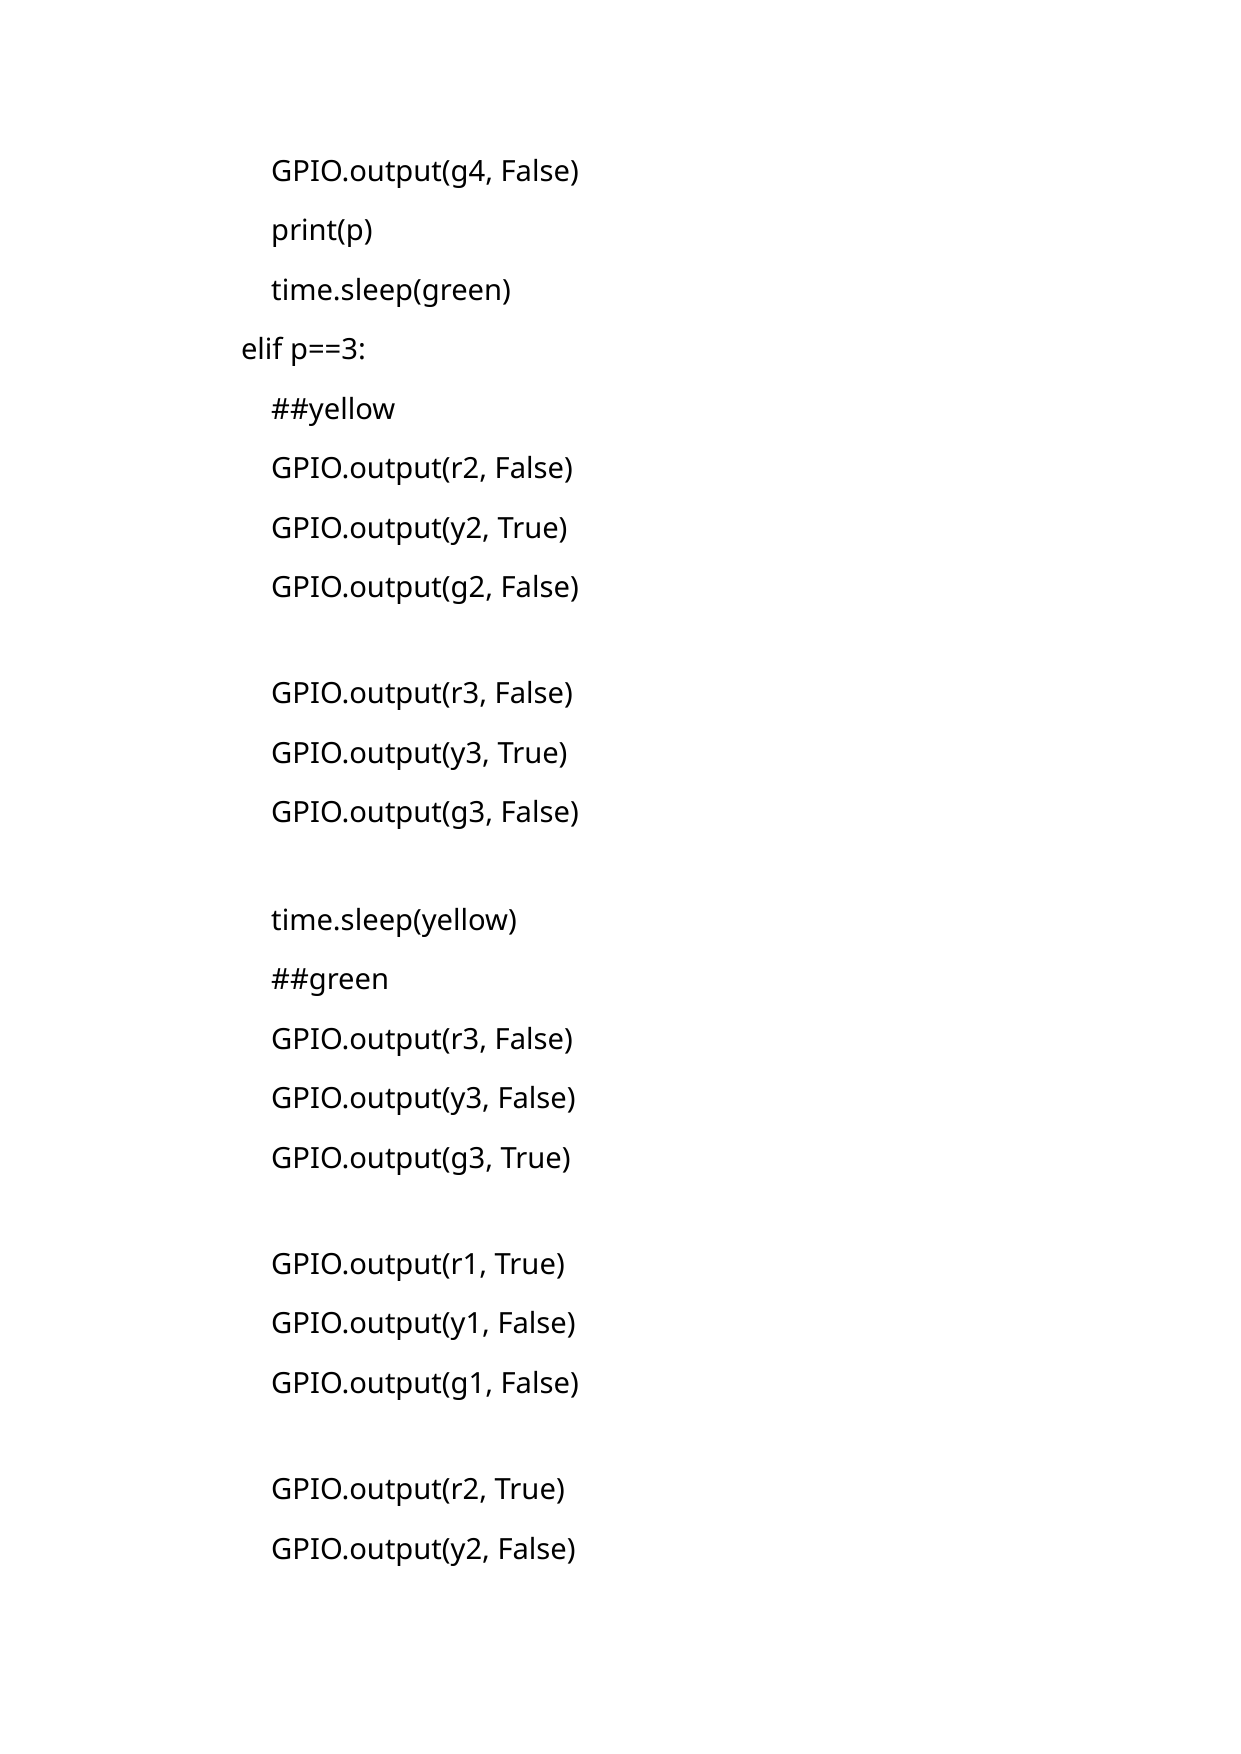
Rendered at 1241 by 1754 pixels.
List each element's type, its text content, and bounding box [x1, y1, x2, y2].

text GPIO.output(g2, False) [150, 566, 1090, 606]
text GPIO.output(g1, False) [150, 1362, 1090, 1402]
text GPIO.output(g4, False) [150, 150, 1090, 190]
text GPIO.output(y3, True) [150, 732, 1090, 772]
text GPIO.output(r3, False) [150, 1018, 1090, 1058]
text GPIO.output(r1, True) [150, 1243, 1090, 1283]
text GPIO.output(r2, True) [150, 1468, 1090, 1508]
text GPIO.output(r3, False) [150, 673, 1090, 712]
text GPIO.output(y1, False) [150, 1303, 1090, 1342]
text print(p) [150, 209, 1090, 249]
text GPIO.output(r2, False) [150, 447, 1090, 487]
text GPIO.output(g3, True) [150, 1137, 1090, 1177]
text GPIO.output(y3, False) [150, 1077, 1090, 1117]
text elif p==3: [150, 328, 1090, 368]
text time.sleep(yellow) [150, 899, 1090, 939]
text GPIO.output(y2, True) [150, 507, 1090, 547]
text ##yellow [150, 388, 1090, 428]
text GPIO.output(g3, False) [150, 792, 1090, 831]
text time.sleep(green) [150, 269, 1090, 309]
text ##green [150, 958, 1090, 998]
text GPIO.output(y2, False) [150, 1528, 1090, 1568]
